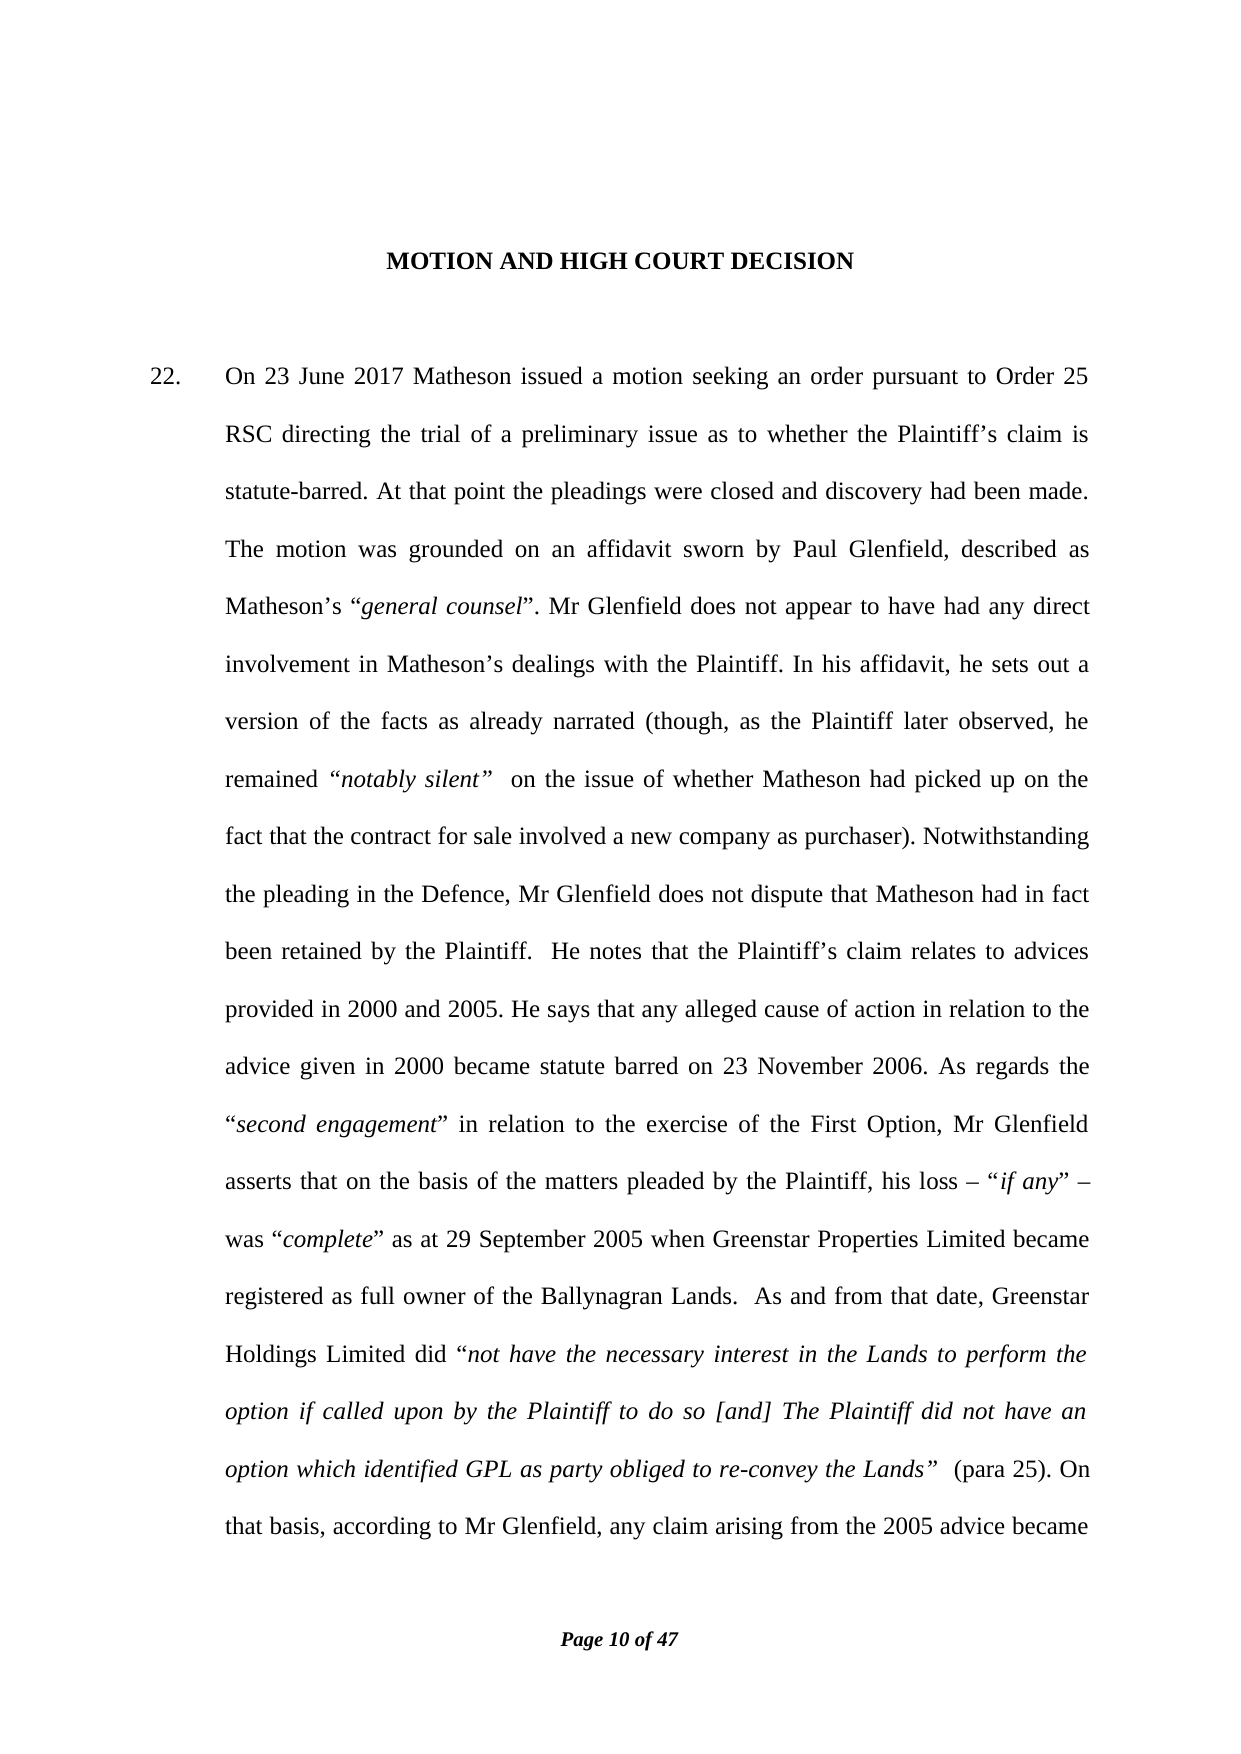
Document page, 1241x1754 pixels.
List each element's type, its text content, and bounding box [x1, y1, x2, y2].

text MOTION AND HIGH COURT DECISION [150, 246, 1090, 275]
